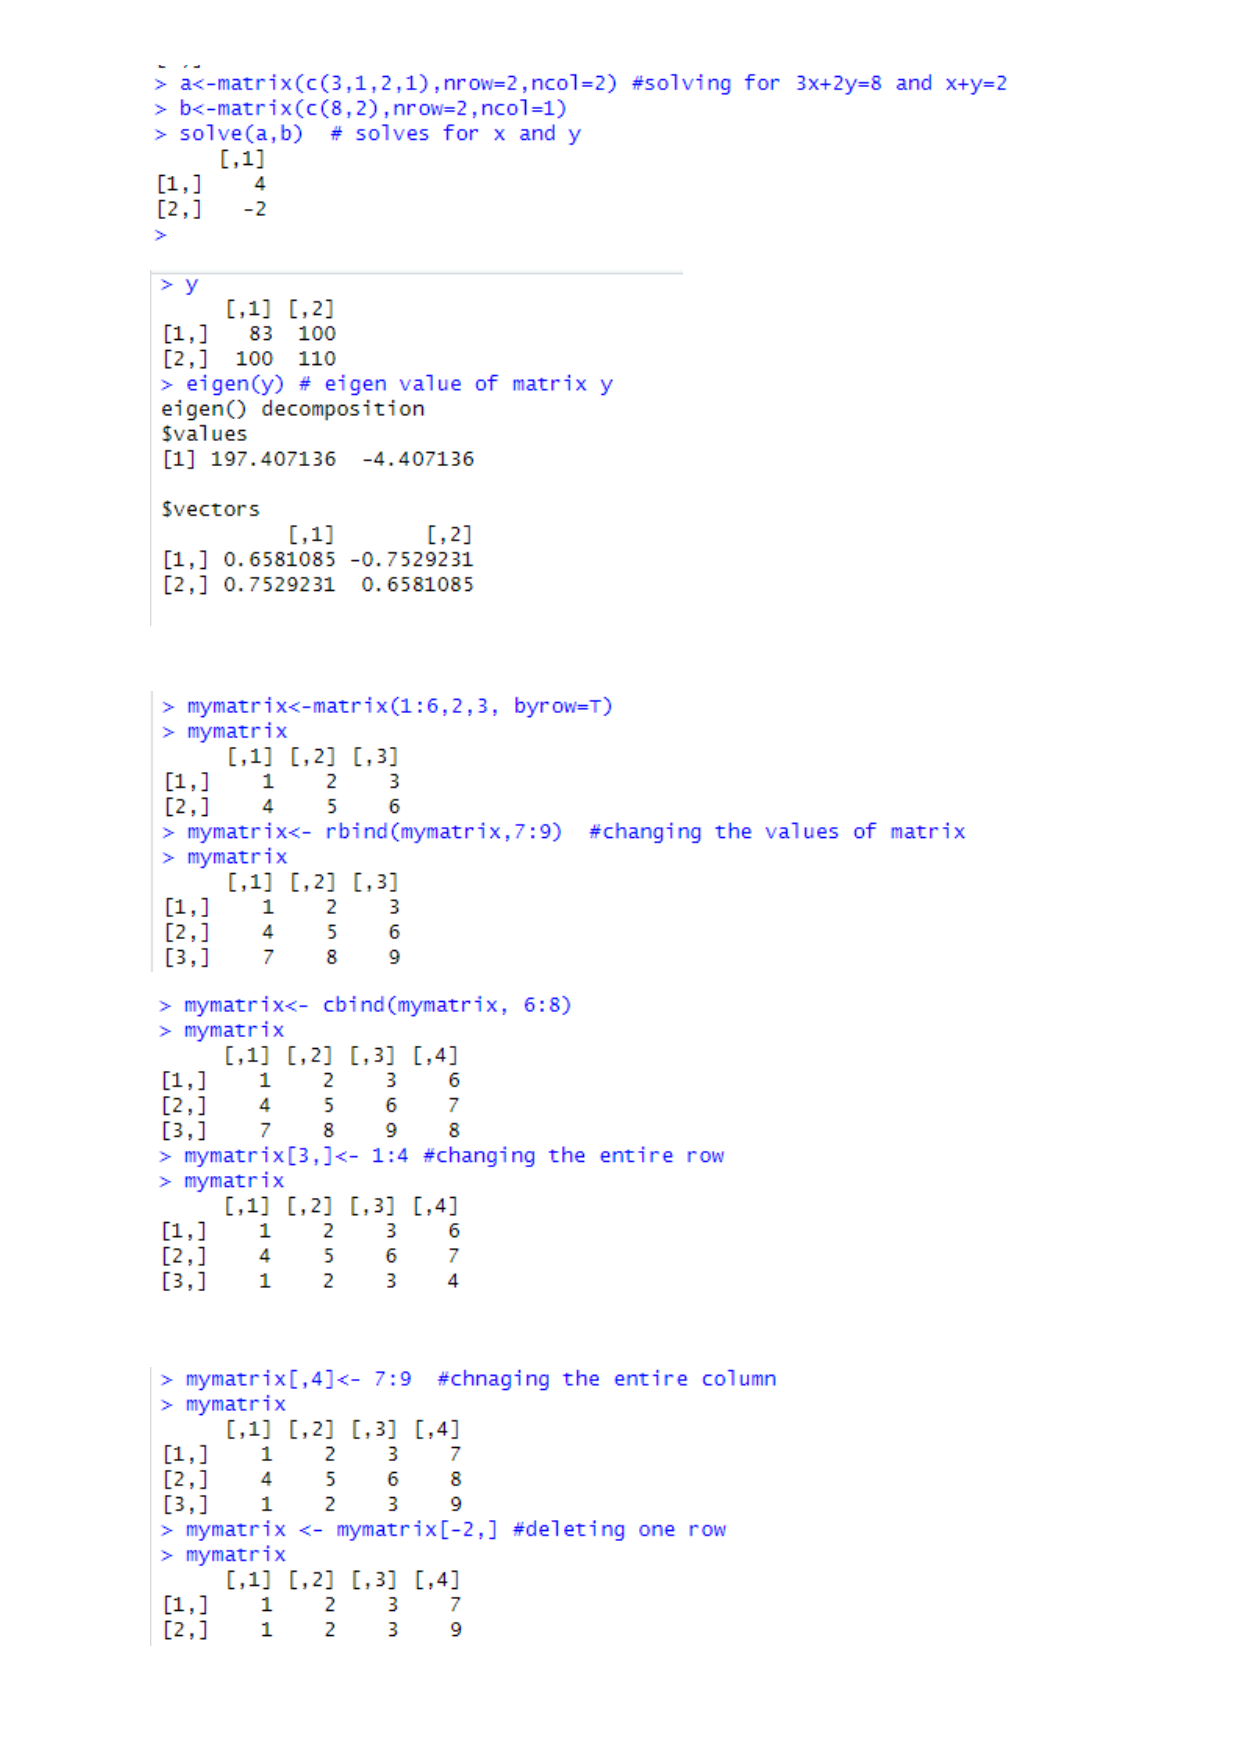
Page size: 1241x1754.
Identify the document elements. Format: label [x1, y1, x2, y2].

picture [150, 691, 1013, 972]
picture [150, 65, 1022, 252]
picture [150, 270, 683, 626]
picture [150, 1367, 796, 1646]
picture [150, 990, 769, 1302]
